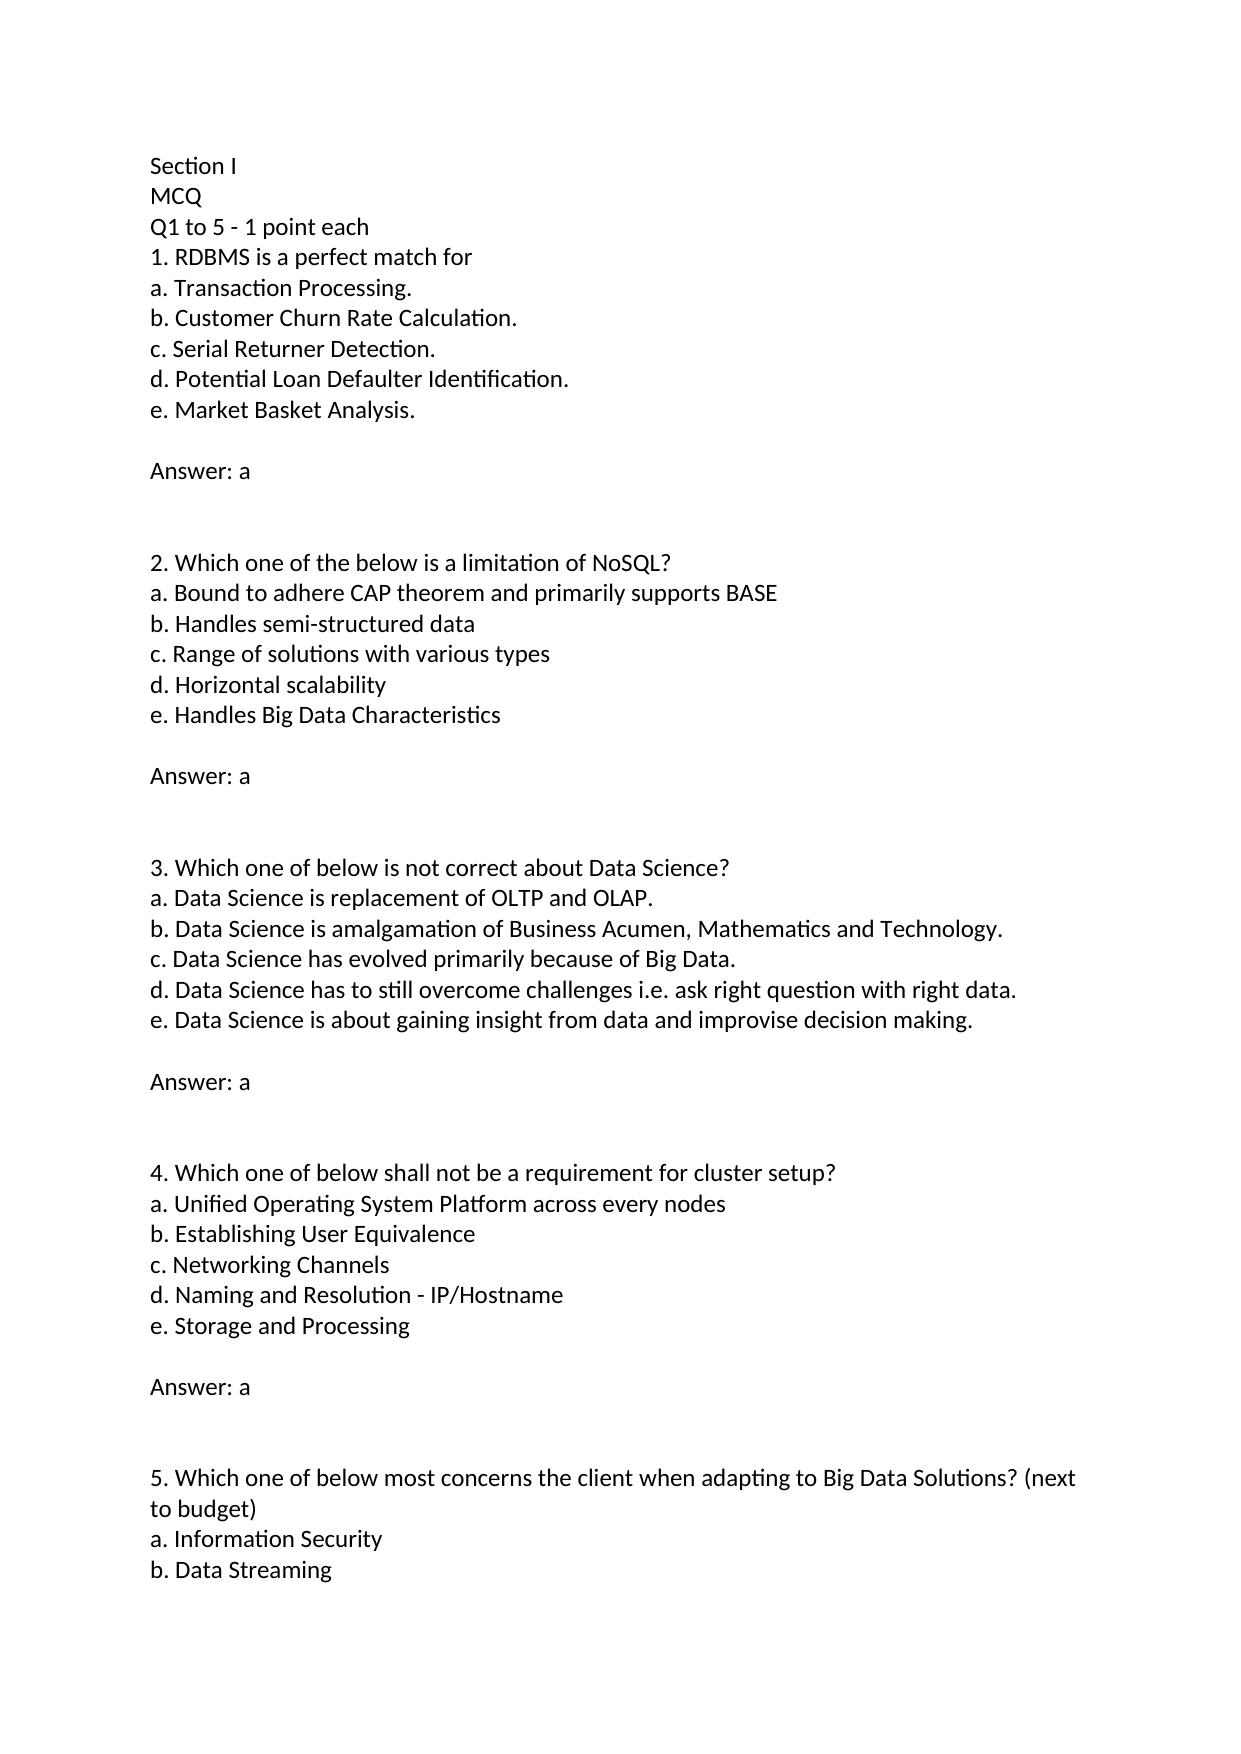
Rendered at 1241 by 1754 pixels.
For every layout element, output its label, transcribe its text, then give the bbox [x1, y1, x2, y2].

text a. Unified Operating System Platform across every nodes [150, 1188, 1090, 1218]
text b. Handles semi-structured data [150, 608, 1090, 638]
text a. Bound to adhere CAP theorem and primarily supports BASE [150, 577, 1090, 608]
text d. Potential Loan Defaulter Identification. [150, 364, 1090, 394]
text a. Information Security [150, 1523, 1090, 1554]
text 4. Which one of below shall not be a requirement for cluster setup? [150, 1157, 1090, 1188]
text 1. RDBMS is a perfect match for [150, 242, 1090, 272]
text b. Data Science is amalgamation of Business Acumen, Mathematics and Technology. [150, 913, 1090, 943]
text Answer: a [150, 455, 1090, 486]
text 3. Which one of below is not correct about Data Science? [150, 852, 1090, 882]
text Section I [150, 150, 1090, 181]
text Answer: a [150, 1066, 1090, 1096]
text 2. Which one of the below is a limitation of NoSQL? [150, 547, 1090, 577]
text e. Storage and Processing [150, 1310, 1090, 1340]
text e. Handles Big Data Characteristics [150, 699, 1090, 730]
text b. Establishing User Equivalence [150, 1218, 1090, 1249]
text b. Customer Churn Rate Calculation. [150, 303, 1090, 333]
text c. Range of solutions with various types [150, 638, 1090, 669]
text b. Data Streaming [150, 1554, 1090, 1584]
text a. Data Science is replacement of OLTP and OLAP. [150, 882, 1090, 913]
text c. Data Science has evolved primarily because of Big Data. [150, 943, 1090, 974]
text c. Networking Channels [150, 1249, 1090, 1279]
text c. Serial Returner Detection. [150, 333, 1090, 364]
text d. Data Science has to still overcome challenges i.e. ask right question with right data. [150, 974, 1090, 1004]
text e. Data Science is about gaining insight from data and improvise decision making. [150, 1004, 1090, 1035]
text d. Horizontal scalability [150, 669, 1090, 699]
text Answer: a [150, 1371, 1090, 1401]
text 5. Which one of below most concerns the client when adapting to Big Data Solutions? (next to budget) [150, 1462, 1090, 1523]
text Answer: a [150, 760, 1090, 791]
text a. Transaction Processing. [150, 272, 1090, 303]
text Q1 to 5 - 1 point each [150, 211, 1090, 242]
text MCQ [150, 181, 1090, 211]
text e. Market Basket Analysis. [150, 394, 1090, 425]
text d. Naming and Resolution - IP/Hostname [150, 1279, 1090, 1310]
